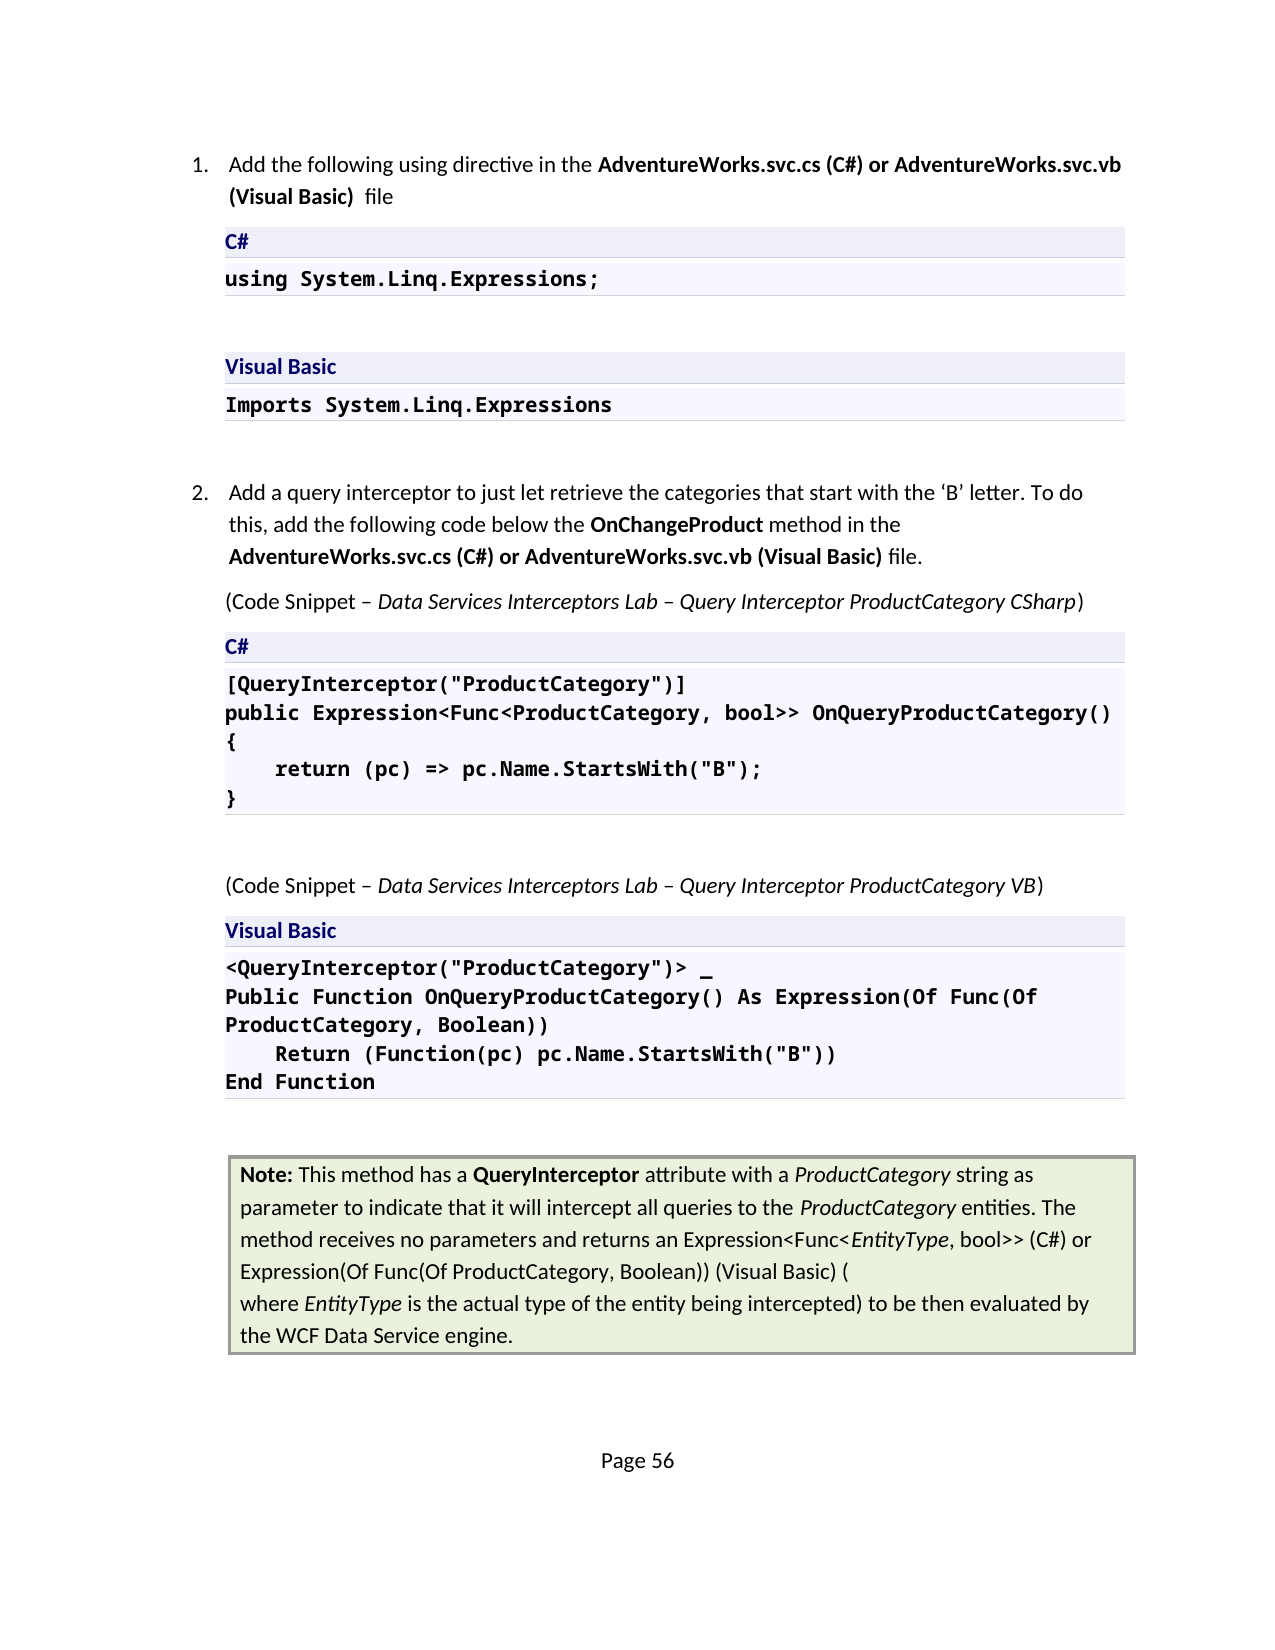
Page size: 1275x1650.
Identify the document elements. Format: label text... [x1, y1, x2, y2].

text Public Function OnQueryProductCategory() As Expression(Of Func(Of ProductCategory, Boolean)) [225, 979, 1125, 1036]
text <QueryInterceptor("ProductCategory")> _ [225, 952, 1125, 979]
text [QueryInterceptor("ProductCategory")] [225, 668, 1125, 695]
text (Code Snippet – Data Services Interceptors Lab – Query Interceptor ProductCategory CSharp) [225, 587, 1125, 615]
list Add the following using directive in the AdventureWorks.svc.cs (C#) or AdventureWorks.svc.vb (Visual Basic) file [191, 150, 1125, 210]
text return (pc) => pc.Name.StartsWith("B"); [225, 752, 1125, 780]
text C# [225, 227, 1125, 257]
text { [225, 723, 1125, 752]
text Return (Function(pc) pc.Name.StartsWith("B")) [225, 1036, 1125, 1064]
text C# [225, 632, 1125, 662]
text Imports System.Linq.Expressions [225, 388, 1125, 420]
text using System.Linq.Expressions; [225, 263, 1125, 295]
list Add a query interceptor to just let retrieve the categories that start with the ‘B’ letter. To do this, add the following code below the OnChangeProduct method in the AdventureWorks.svc.cs (C#) or AdventureWorks.svc.vb (Visual Basic) file. [191, 478, 1125, 571]
text End Function [225, 1064, 1125, 1098]
text } [225, 780, 1125, 814]
text public Expression<Func<ProductCategory, bool>> OnQueryProductCategory() [225, 695, 1125, 723]
text Note: This method has a QueryInterceptor attribute with a ProductCategory string as parameter to indicate that it will intercept all queries to the ProductCategory entities. The method receives no parameters and returns an Expression<Func<EntityType, bool>> (C#) or Expression(Of Func(Of ProductCategory, Boolean)) (Visual Basic) ( where EntityType is the actual type of the entity being intercepted) to be then evaluated by the WCF Data Service engine. [231, 1159, 1133, 1352]
text (Code Snippet – Data Services Interceptors Lab – Query Interceptor ProductCategory VB) [225, 871, 1125, 899]
text Visual Basic [225, 916, 1125, 946]
text Visual Basic [225, 352, 1125, 383]
